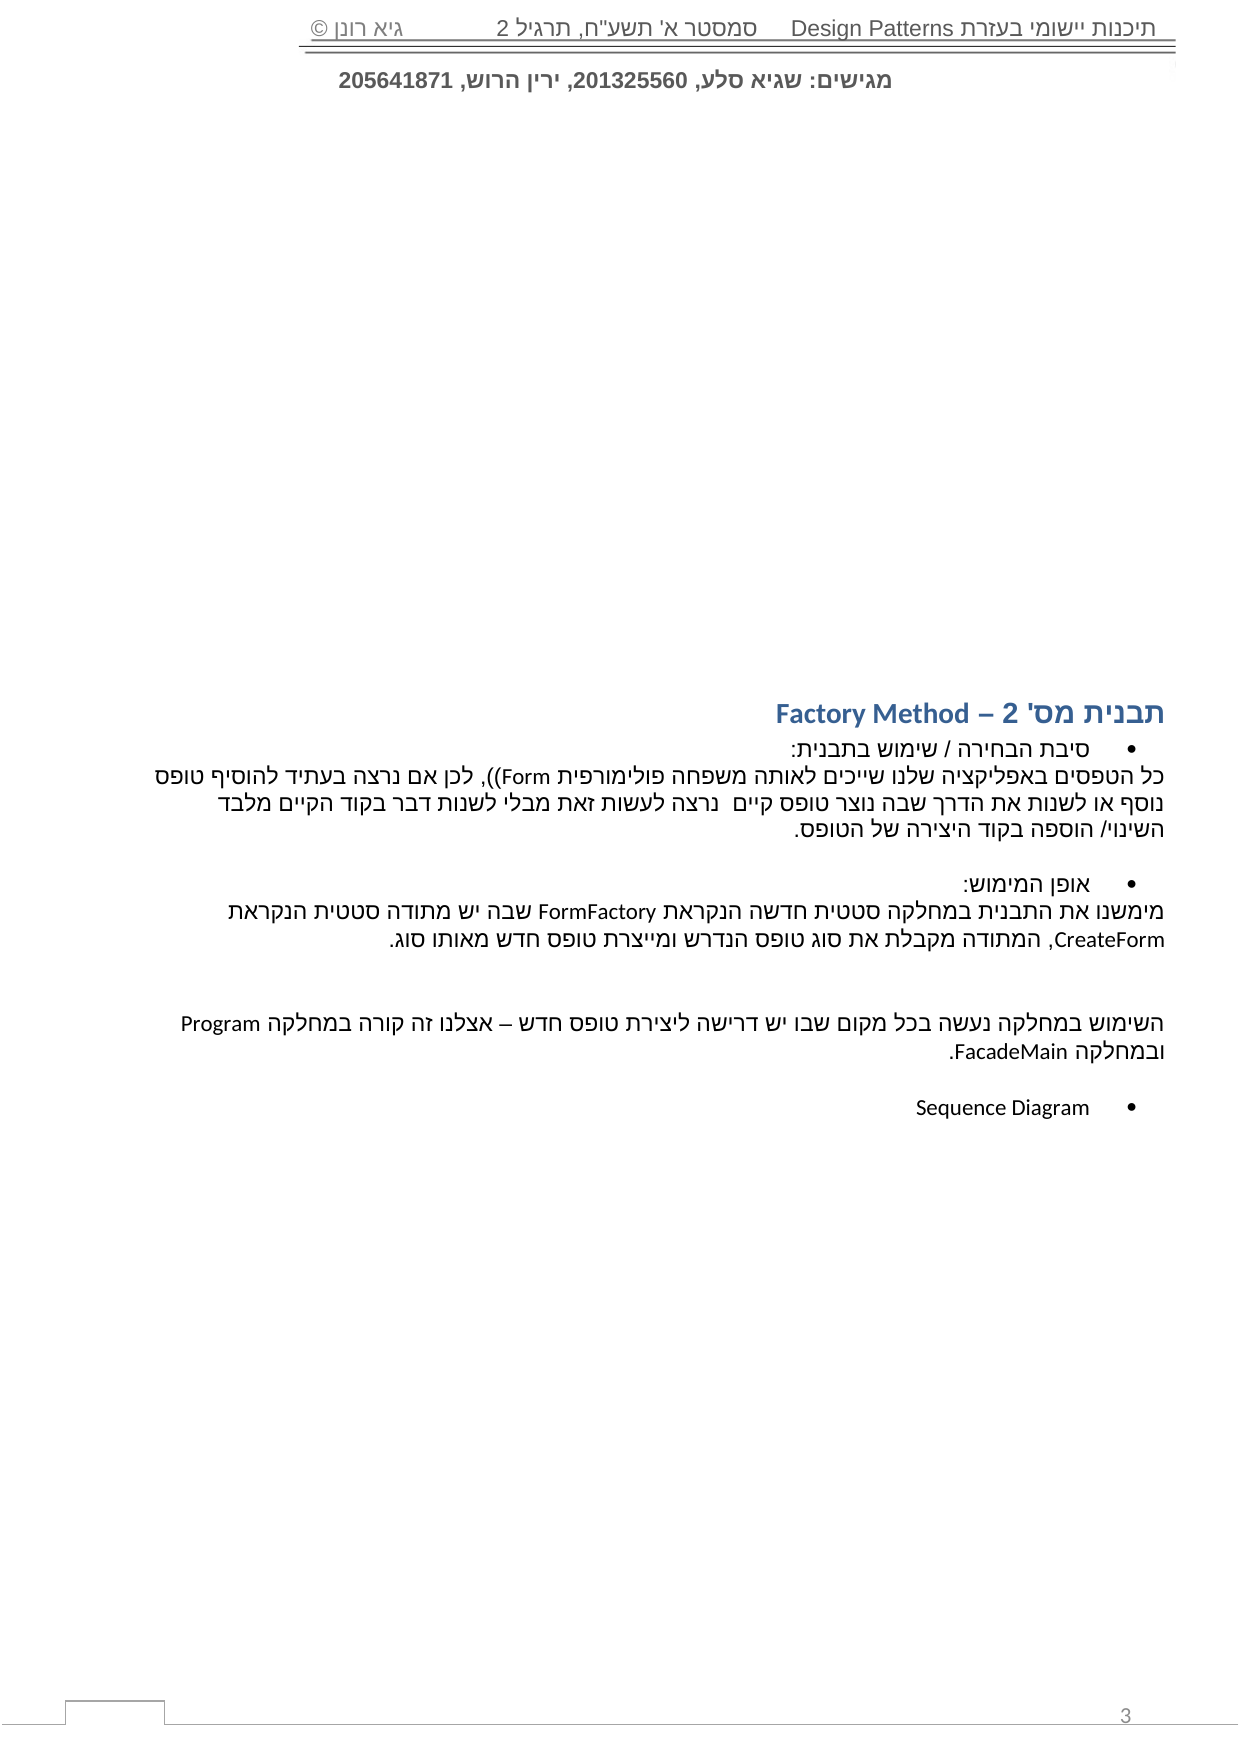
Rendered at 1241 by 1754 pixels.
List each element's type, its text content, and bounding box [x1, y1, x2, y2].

subtitle תבנית מס' 2 – Factory Method [75, 695, 1165, 730]
text מימשנו את התבנית במחלקה סטטית חדשה הנקראת FormFactory שבה יש מתודה סטטית הנקראת CreateForm, המתודה מקבלת את סוג טופס הנדרש ומייצרת טופס חדש מאותו סוג. [150, 897, 1165, 953]
list אופן המימוש: [75, 871, 1128, 897]
text השימוש במחלקה נעשה בכל מקום שבו יש דרישה ליצירת טופס חדש – אצלנו זה קורה במחלקה Program ובמחלקה FacadeMain. [150, 1009, 1165, 1065]
text כל הטפסים באפליקציה שלנו שייכים לאותה משפחה פולימורפית Form)), לכן אם נרצה בעתיד להוסיף טופס נוסף או לשנות את הדרך שבה נוצר טופס קיים נרצה לעשות זאת מבלי לשנות דבר בקוד הקיים מלבד השינוי/ הוספה בקוד היצירה של הטופס. [150, 762, 1165, 843]
list סיבת הבחירה / שימוש בתבנית: [75, 736, 1128, 762]
picture [298, 0, 1176, 104]
list Sequence Diagram [75, 1093, 1128, 1121]
